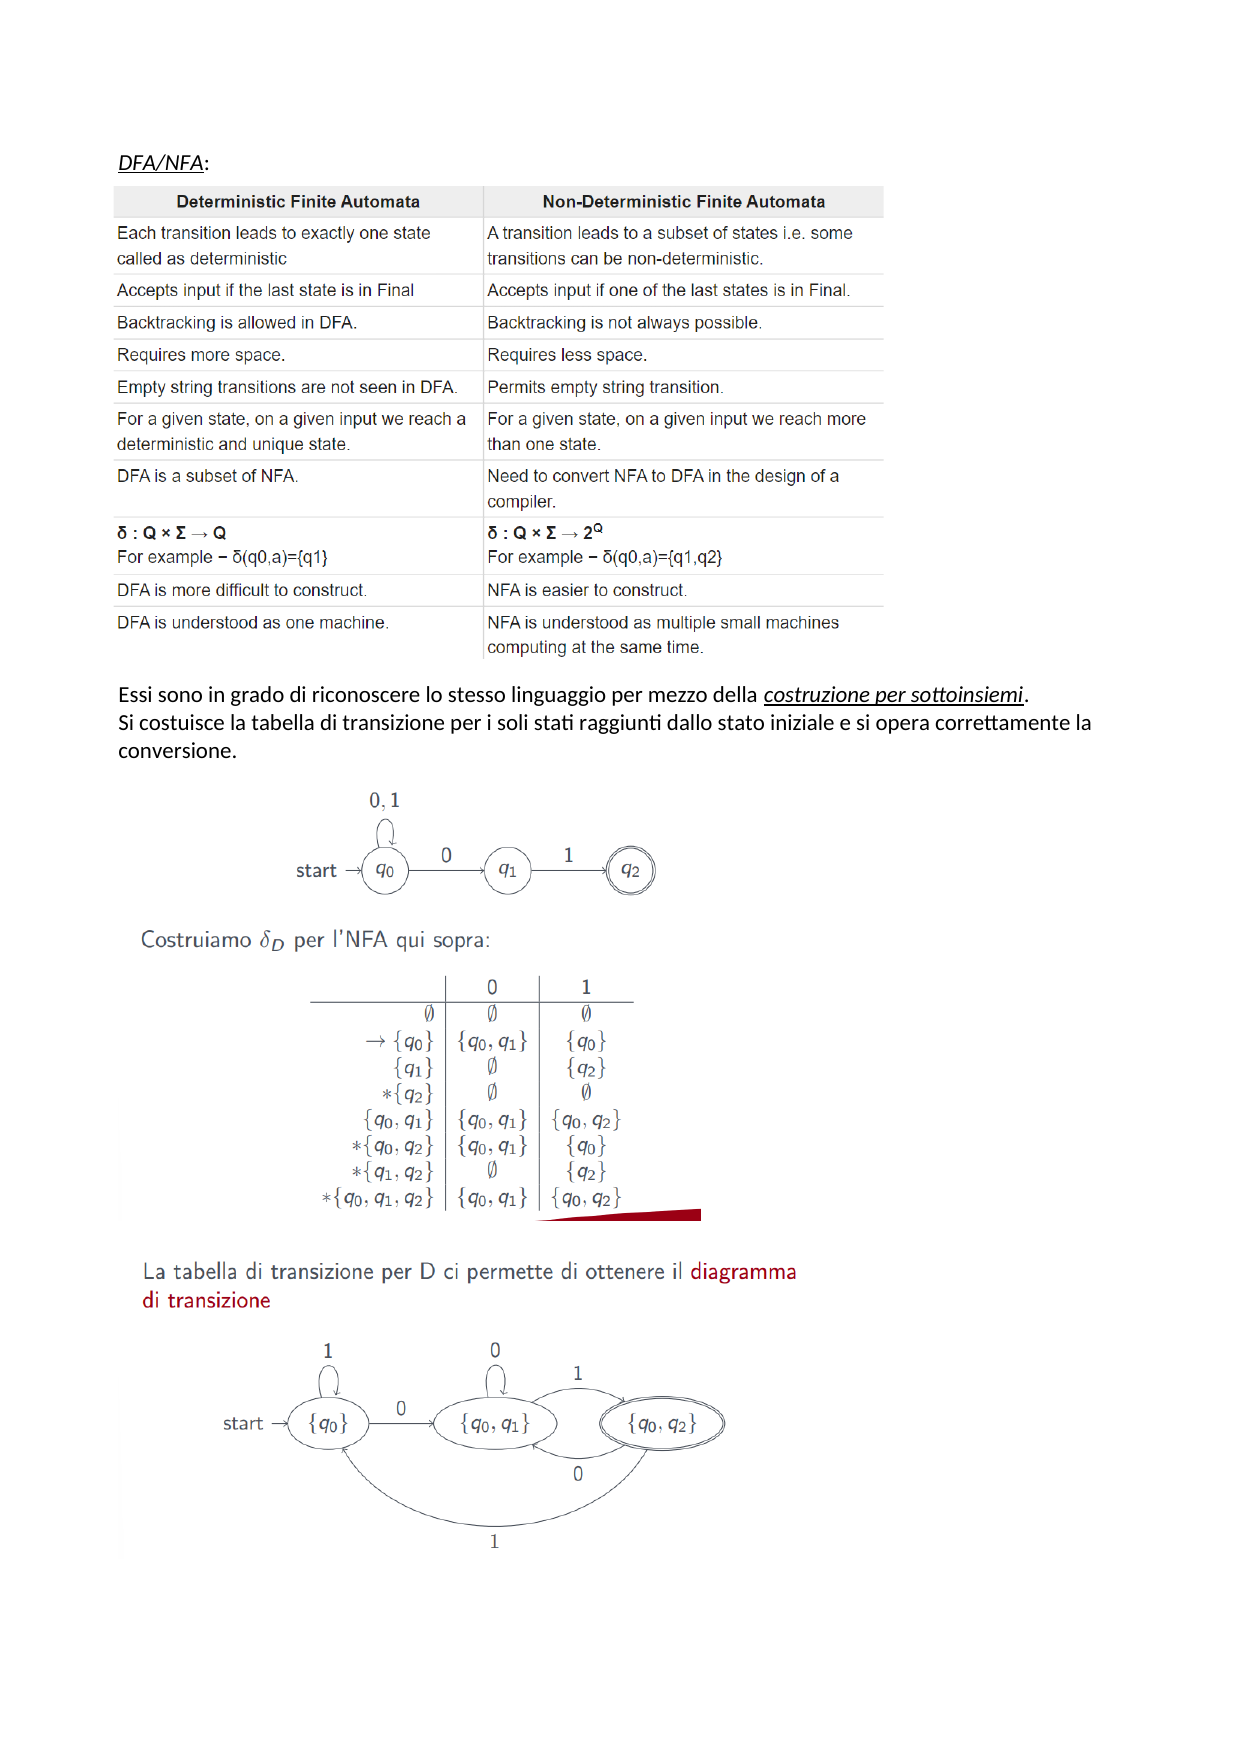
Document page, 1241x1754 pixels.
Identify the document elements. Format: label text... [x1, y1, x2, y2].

text Essi sono in grado di riconoscere lo stesso linguaggio per mezzo della costruzione per sottoinsiemi. [118, 680, 1122, 708]
text Si costuisce la tabella di transizione per i soli stati raggiunti dallo stato iniziale e si opera correttamente la conversione. [118, 708, 1122, 764]
text DFA/NFA: [118, 148, 1122, 176]
picture [118, 1248, 806, 1559]
picture [118, 764, 701, 1221]
picture [113, 186, 884, 659]
